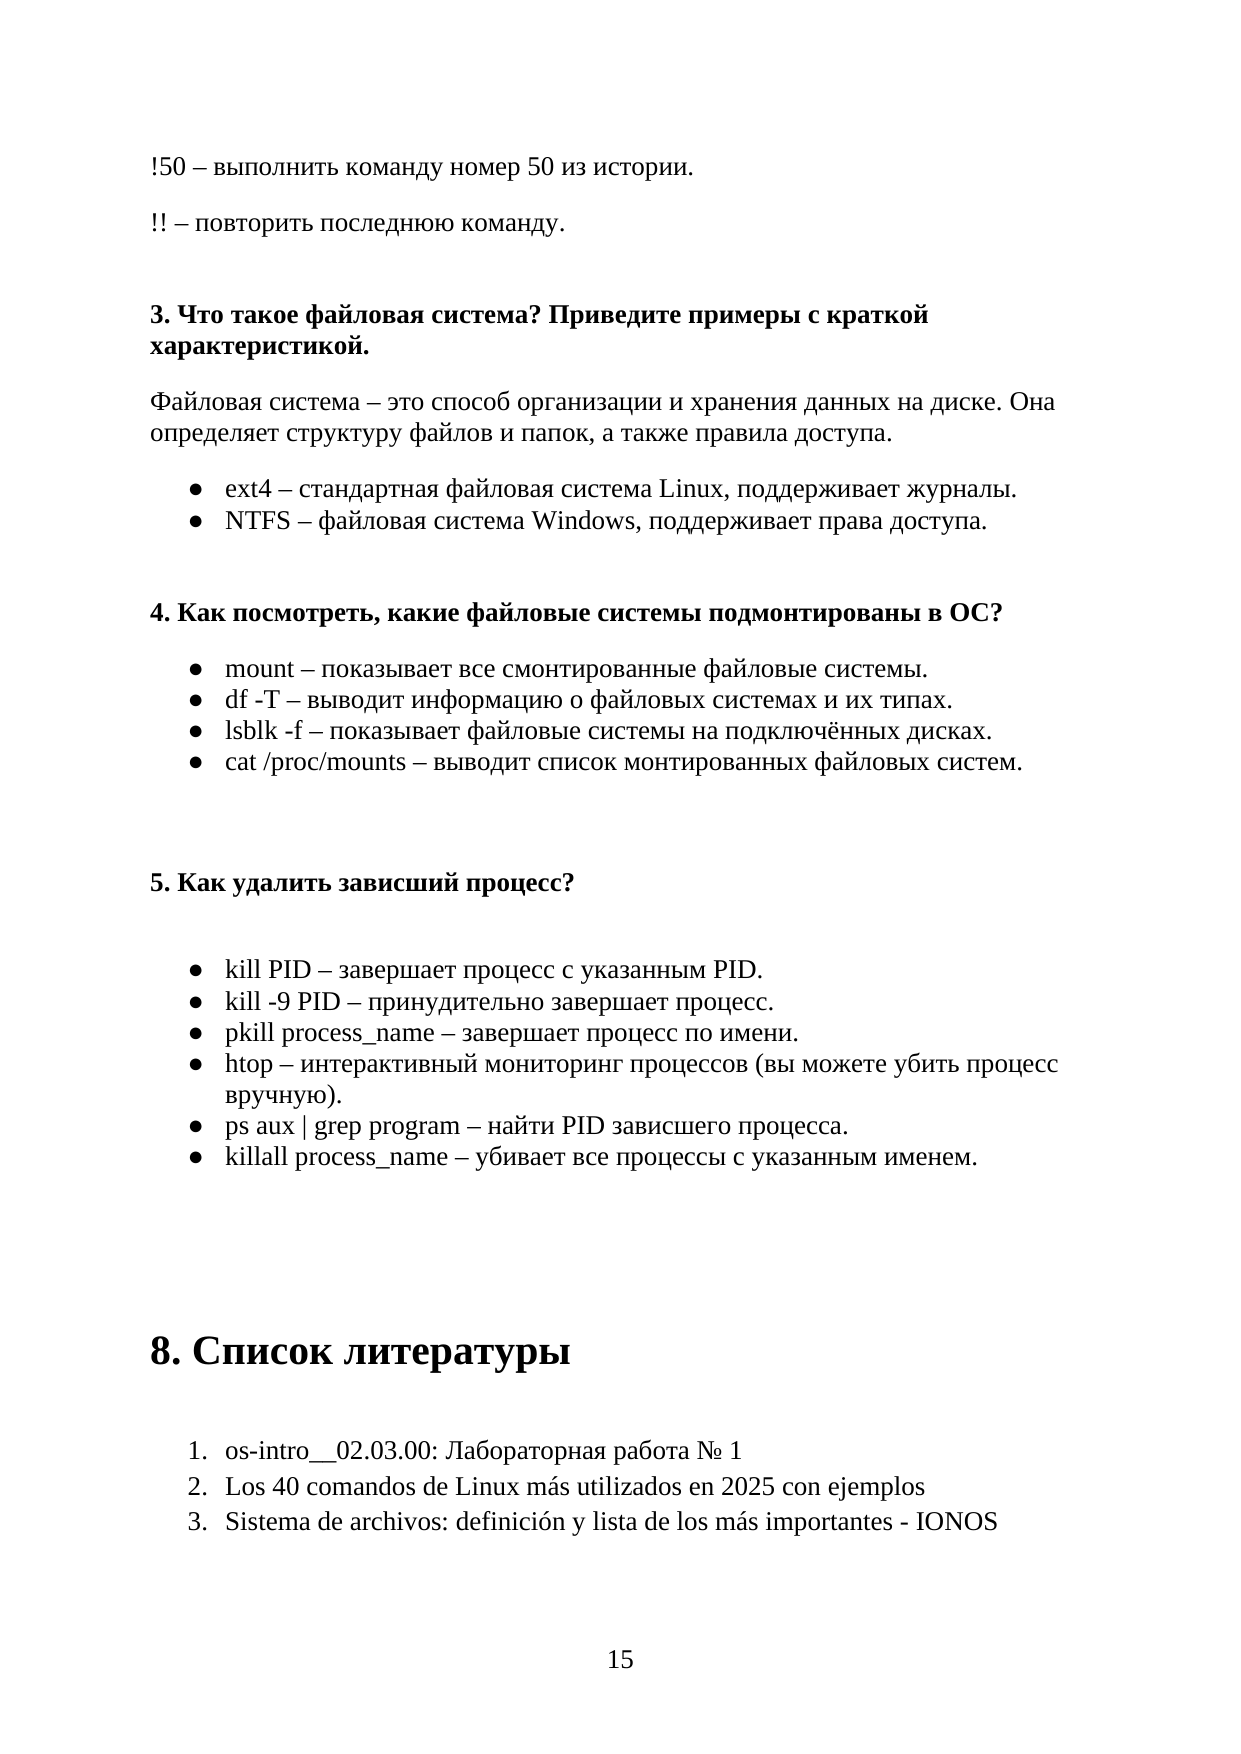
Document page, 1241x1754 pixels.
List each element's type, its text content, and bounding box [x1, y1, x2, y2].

text !! – повторить последнюю команду. [150, 206, 1090, 237]
list kill PID – завершает процесс с указанным PID. [187, 953, 1090, 985]
subtitle 8. Список литературы [150, 1326, 1090, 1373]
text 4. Как посмотреть, какие файловые системы подмонтированы в ОС? [150, 596, 1090, 627]
list df -T – выводит информацию о файловых системах и их типах. [187, 683, 1090, 714]
list mount – показывает все смонтированные файловые системы. [187, 652, 1090, 683]
text Файловая система – это способ организации и хранения данных на диске. Она определяет структуру файлов и папок, а также правила доступа. [150, 385, 1090, 448]
list pkill process_name – завершает процесс по имени. [187, 1016, 1090, 1047]
text 3. Что такое файловая система? Приведите примеры с краткой характеристикой. [150, 298, 1090, 360]
list Los 40 comandos de Linux más utilizados en 2025 con ejemplos [187, 1469, 1090, 1501]
list os-intro__02.03.00: Лабораторная работа № 1 [187, 1434, 1090, 1465]
list killall process_name – убивает все процессы с указанным именем. [187, 1140, 1090, 1172]
text 5. Как удалить зависший процесс? [150, 866, 1090, 897]
list cat /proc/mounts – выводит список монтированных файловых систем. [187, 745, 1090, 776]
list NTFS – файловая система Windows, поддерживает права доступа. [187, 504, 1090, 535]
list kill -9 PID – принудительно завершает процесс. [187, 985, 1090, 1016]
list lsblk -f – показывает файловые системы на подключённых дисках. [187, 714, 1090, 745]
list htop – интерактивный мониторинг процессов (вы можете убить процесс вручную). [187, 1047, 1090, 1109]
text !50 – выполнить команду номер 50 из истории. [150, 150, 1090, 181]
list Sistema de archivos: definición y lista de los más importantes - IONOS [187, 1505, 1090, 1536]
list ps aux | grep program – найти PID зависшего процесса. [187, 1109, 1090, 1140]
list ext4 – стандартная файловая система Linux, поддерживает журналы. [187, 473, 1090, 504]
